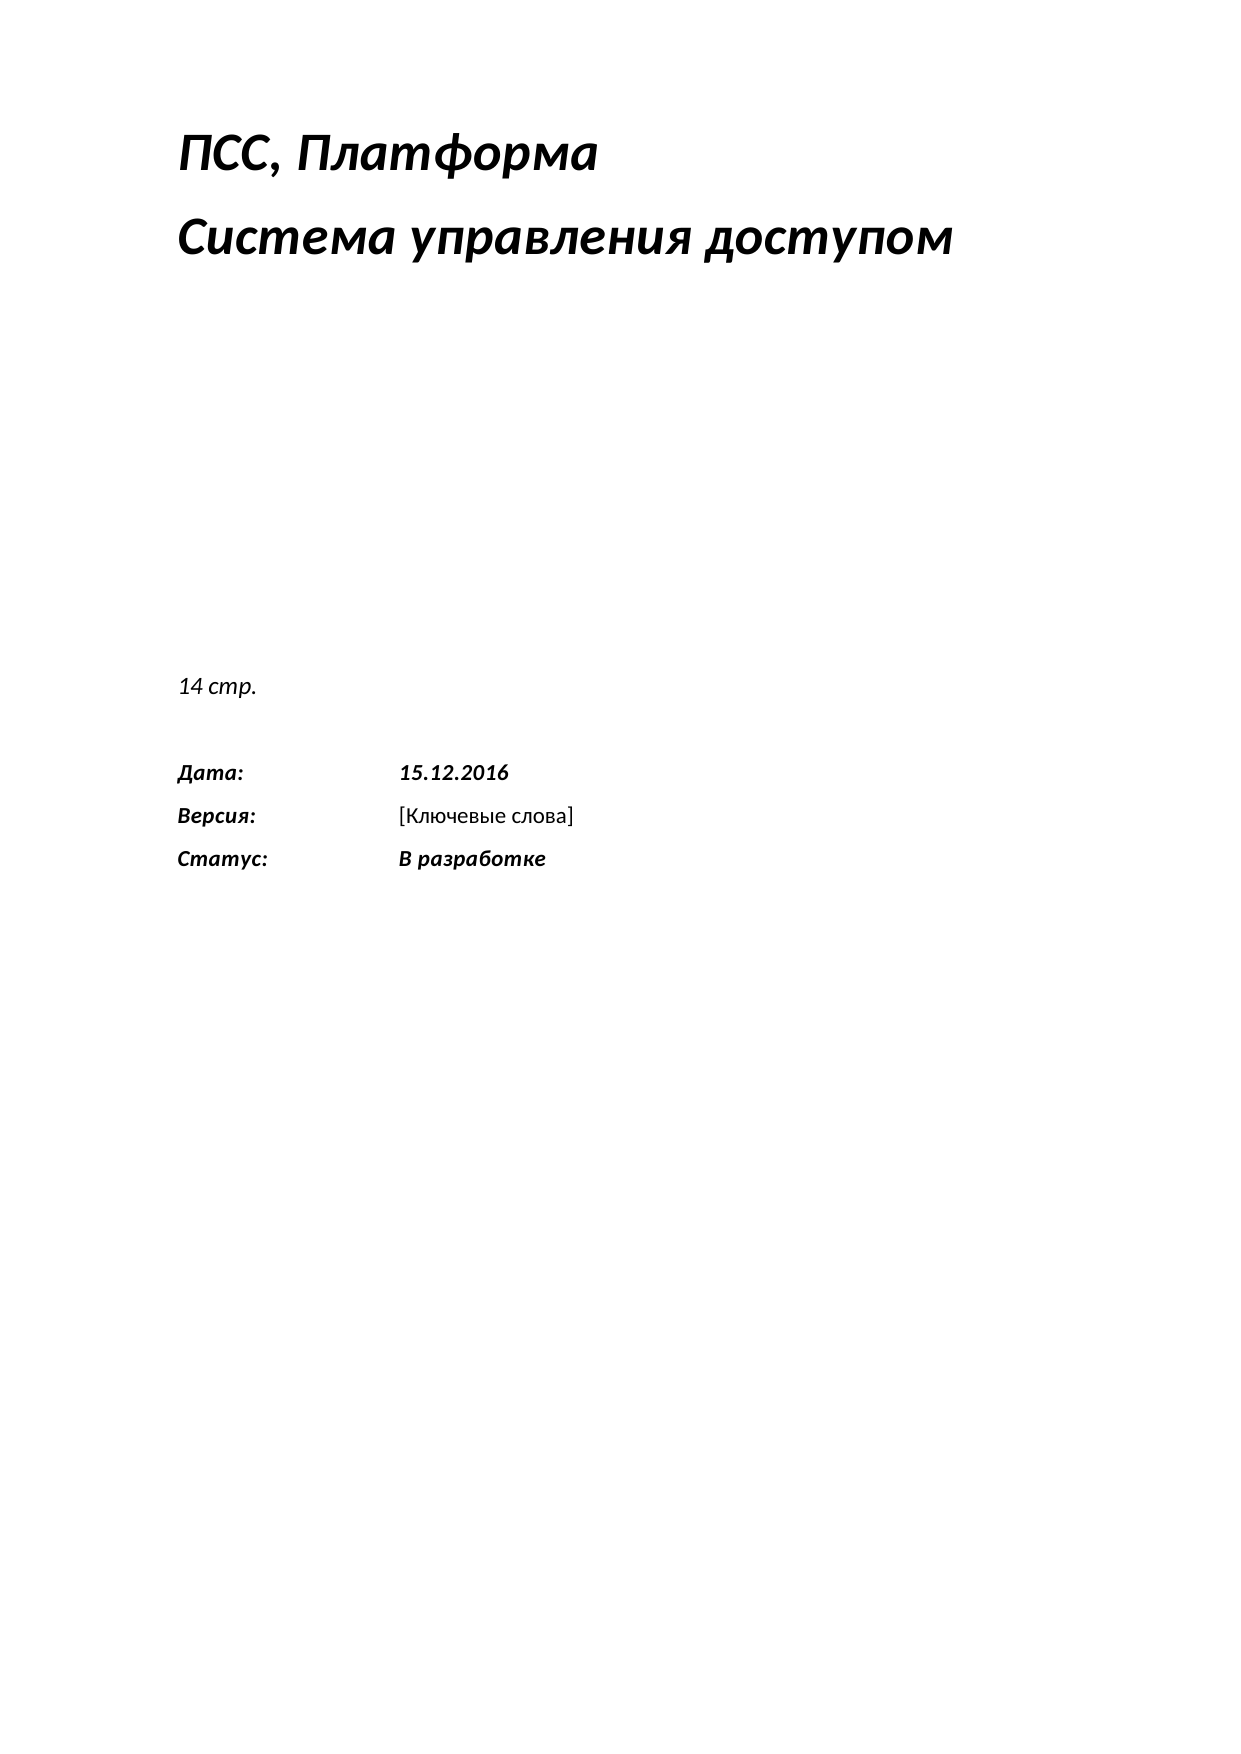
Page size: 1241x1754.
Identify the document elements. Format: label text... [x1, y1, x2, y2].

text Статус: В разработке [177, 844, 1152, 872]
text 13 стр. [177, 670, 1152, 701]
text Дата: 15.12.2016 [177, 758, 1152, 786]
text Система управления доступом [177, 202, 1152, 268]
text Версия: [177, 801, 1152, 829]
text ПСС, Платформа [177, 118, 1152, 184]
